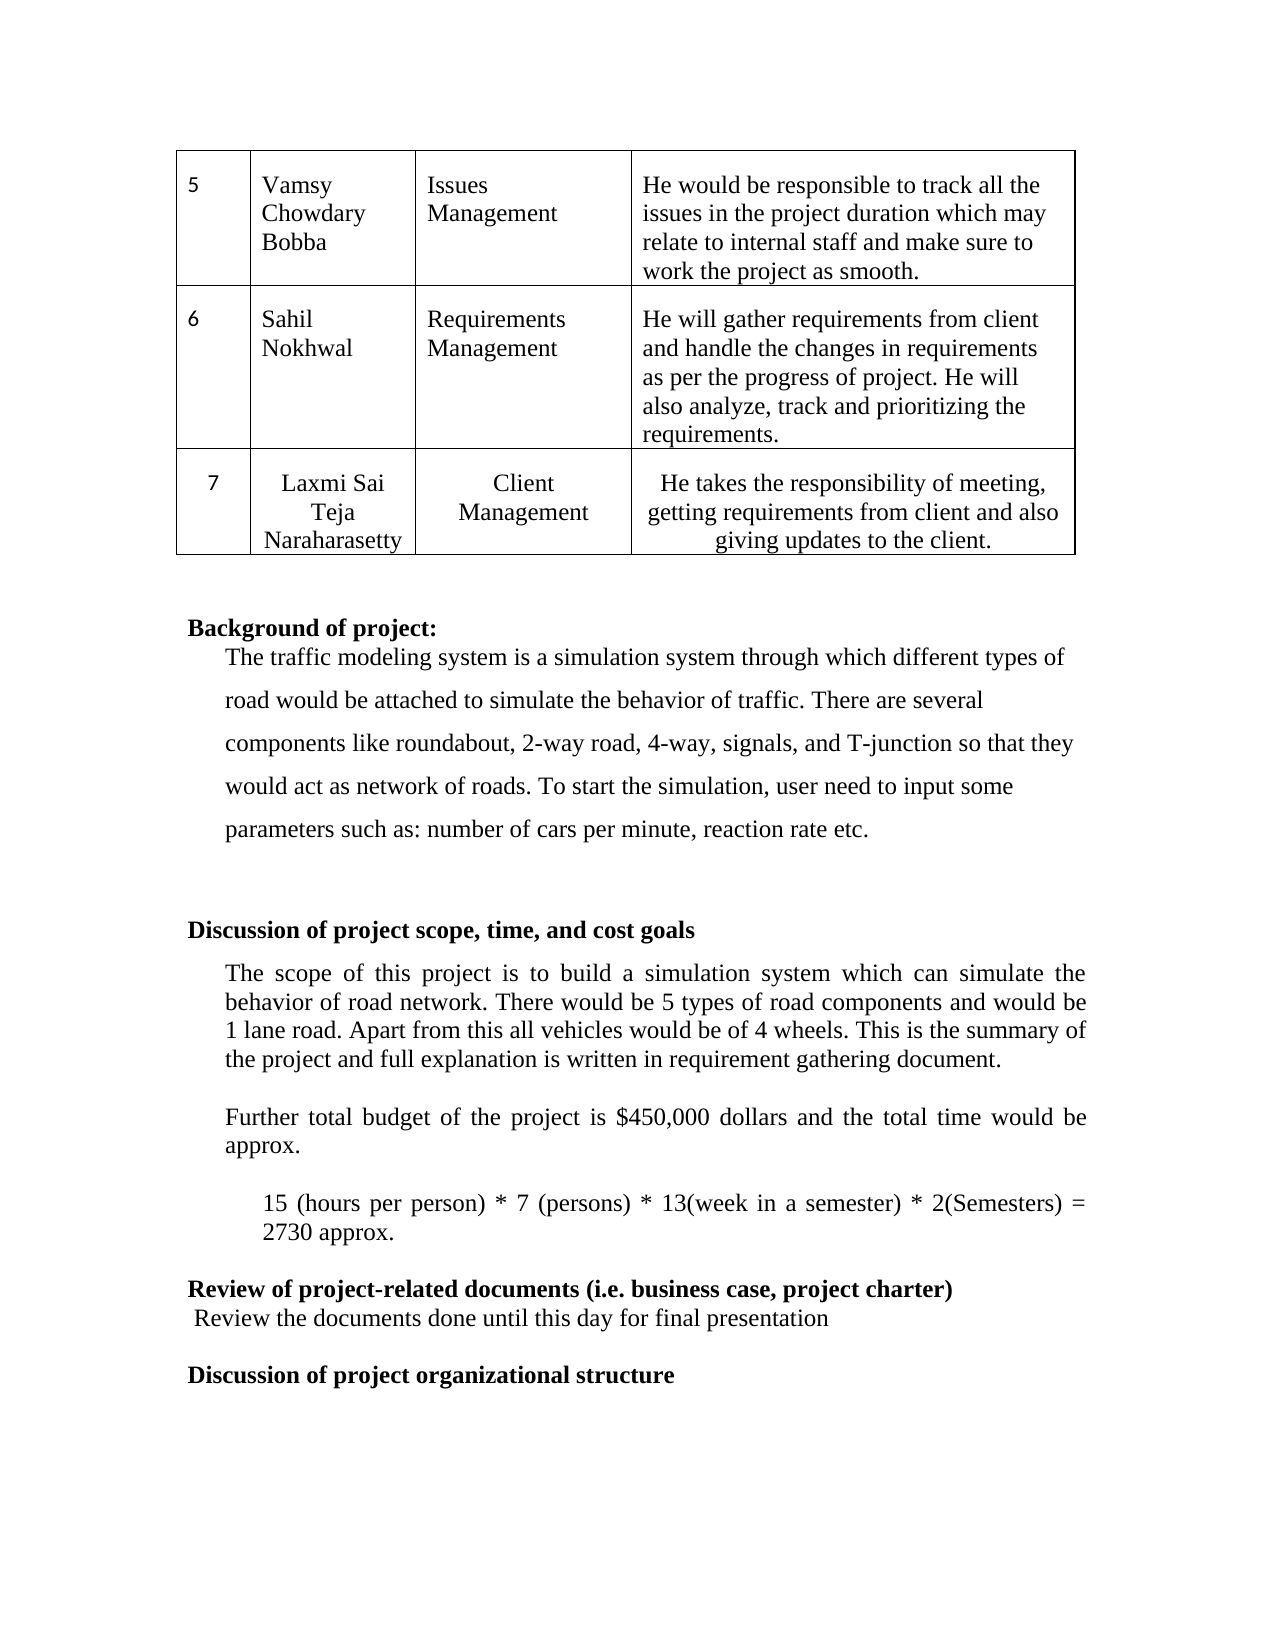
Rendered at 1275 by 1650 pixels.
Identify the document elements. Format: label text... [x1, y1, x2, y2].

table_cell Issues Management [416, 151, 631, 285]
table_cell 6 [177, 286, 250, 448]
table_cell Laxmi Sai Teja Naraharasetty [251, 449, 415, 554]
table_cell He takes the responsibility of meeting, getting requirements from client and also giving updates to the client. [632, 449, 1074, 554]
text Background of project: [187, 613, 1087, 642]
table_cell He would be responsible to track all the issues in the project duration which may relate to internal staff and make sure to work the project as smooth. [632, 151, 1074, 285]
table_cell Sahil Nokhwal [251, 286, 415, 448]
text Discussion of project scope, time, and cost goals [187, 915, 1087, 943]
table_cell He will gather requirements from client and handle the changes in requirements as per the progress of project. He will also analyze, track and prioritizing the requirements. [632, 286, 1074, 448]
table_cell 5 [177, 151, 250, 285]
table_cell Client Management [416, 449, 631, 554]
table_cell 7 [177, 449, 250, 554]
text Review the documents done until this day for final presentation [187, 1303, 1087, 1332]
text 15 (hours per person) * 7 (persons) * 13(week in a semester) * 2(Semesters) = 2730 approx. [262, 1188, 1087, 1245]
table_cell Requirements Management [416, 286, 631, 448]
text Review of project-related documents (i.e. business case, project charter) [187, 1274, 1087, 1303]
text Discussion of project organizational structure [187, 1360, 1087, 1389]
text The traffic modeling system is a simulation system through which different types of road would be attached to simulate the behavior of traffic. There are several components like roundabout, 2-way road, 4-way, signals, and T-junction so that they would act as network of roads. To start the simulation, user need to input some parameters such as: number of cars per minute, reaction rate etc. [225, 642, 1087, 843]
text The scope of this project is to build a simulation system which can simulate the behavior of road network. There would be 5 types of road components and would be 1 lane road. Apart from this all vehicles would be of 4 wheels. This is the summary of the project and full explanation is written in requirement gathering document. [225, 958, 1087, 1073]
text Further total budget of the project is $450,000 dollars and the total time would be approx. [225, 1102, 1087, 1159]
table_cell Vamsy Chowdary Bobba [251, 151, 415, 285]
